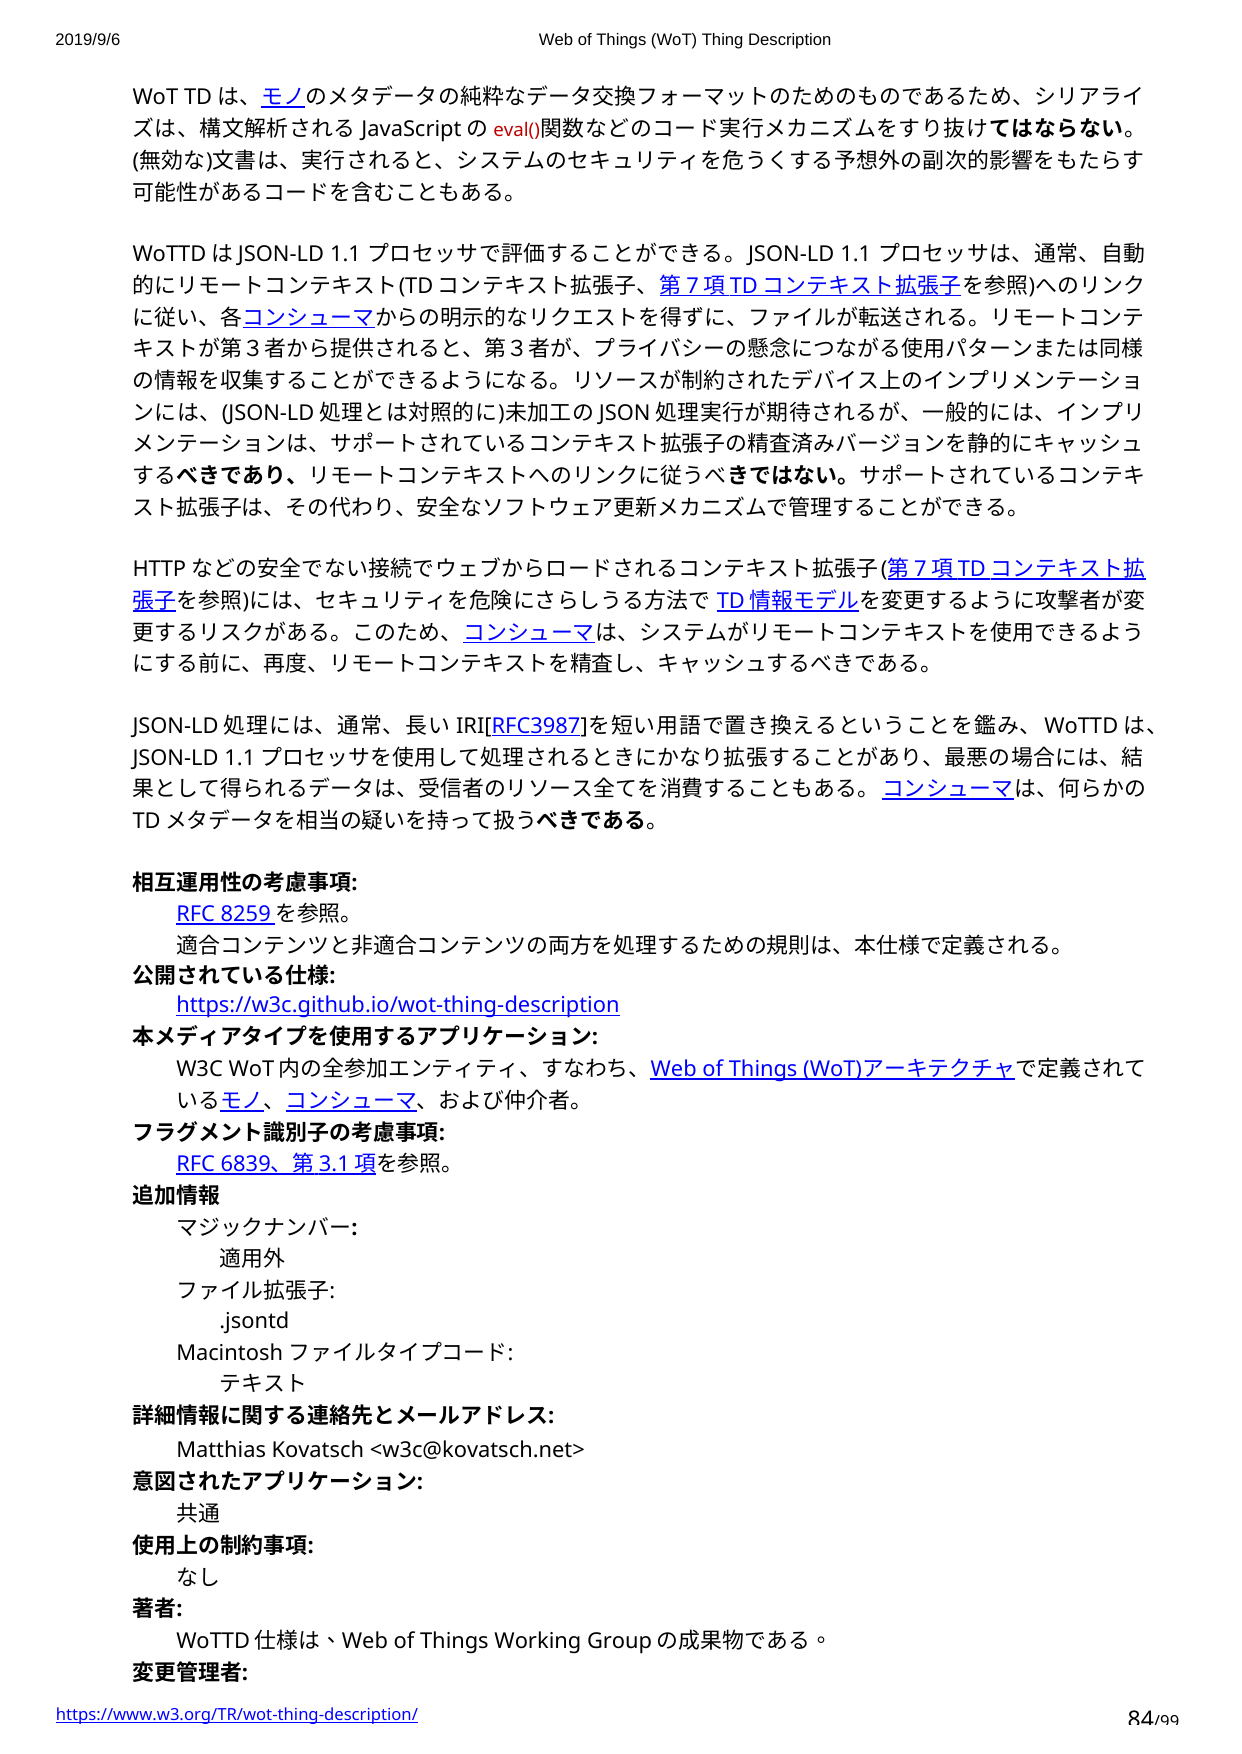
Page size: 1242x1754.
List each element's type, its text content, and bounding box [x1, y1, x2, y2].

text 適合コンテンツと非適合コンテンツの両方を処理するための規則は、本仕様で定義される。 [176, 928, 1156, 960]
text WoTTDはJSON-LD 1.1 プロセッサで評価することができる。JSON-LD 1.1 プロセッサは、通常、自動的にリモートコンテキスト(TDコンテキスト拡張子、第7項TDコンテキスト拡張子を参照)へのリンクに従い、各コンシューマからの明示的なリクエストを得ずに、ファイルが転送される。リモートコンテキストが第３者から提供されると、第３者が、プライバシーの懸念につながる使用パターンまたは同様の情報を収集することができるようになる。リソースが制約されたデバイス上のインプリメンテーションには、(JSON-LD処理とは対照的に)未加工のJSON処理実行が期待されるが、一般的には、インプリメンテーションは、サポートされているコンテキスト拡張子の精査済みバージョンを静的にキャッシュするべきであり、リモートコンテキストへのリンクに従うべきではない。サポートされているコンテキスト拡張子は、その代わり、安全なソフトウェア更新メカニズムで管理することができる。 [132, 236, 1146, 521]
text 意図されたアプリケーション: [132, 1464, 1156, 1496]
text WoT TDは、モノのメタデータの純粋なデータ交換フォーマットのためのものであるため、シリアライズは、構文解析されるJavaScriptのeval()関数などのコード実行メカニズムをすり抜けてはならない。(無効な)文書は、実行されると、システムのセキュリティを危うくする予想外の副次的影響をもたらす可能性があるコードを含むこともある。 [132, 79, 1146, 206]
text W3C WoT内の全参加エンティティ、すなわち、Web of Things (WoT)アーキテクチャで定義されているモノ、コンシューマ、および仲介者。 [176, 1051, 1156, 1114]
text Macintosh ファイルタイプコード: [176, 1335, 1156, 1366]
text .jsontd [219, 1305, 1156, 1335]
text 共通 [176, 1496, 1156, 1528]
text RFC 8259を参照。 [176, 896, 1156, 928]
text https://w3c.github.io/wot-thing-description [176, 989, 1156, 1019]
text 本メディアタイプを使用するアプリケーション: [132, 1019, 1156, 1051]
text JSON-LD処理には、通常、長いIRI[RFC3987]を短い用語で置き換えるということを鑑み、WoTTDは、JSON-LD 1.1プロセッサを使用して処理されるときにかなり拡張することがあり、最悪の場合には、結果として得られるデータは、受信者のリソース全てを消費することもある。コンシューマは、何らかのTDメタデータを相当の疑いを持って扱うべきである。 [132, 708, 1146, 835]
text HTTPなどの安全でない接続でウェブからロードされるコンテキスト拡張子(第7項TDコンテキスト拡張子を参照)には、セキュリティを危険にさらしうる方法でTD情報モデルを変更するように攻撃者が変更するリスクがある。このため、コンシューマは、システムがリモートコンテキストを使用できるようにする前に、再度、リモートコンテキストを精査し、キャッシュするべきである。 [132, 551, 1146, 678]
text 追加情報 [132, 1178, 1156, 1210]
text 変更管理者: [132, 1655, 1156, 1686]
text テキスト [219, 1366, 1156, 1398]
text ファイル拡張子: [176, 1273, 1156, 1305]
text なし [176, 1559, 1156, 1591]
text 適用外 [219, 1241, 1156, 1273]
text 使用上の制約事項: [132, 1528, 1156, 1559]
text 公開されている仕様: [132, 960, 1156, 989]
text 詳細情報に関する連絡先とメールアドレス: [132, 1398, 1156, 1430]
text 相互運用性の考慮事項: [132, 864, 1156, 896]
text マジックナンバー: [176, 1210, 1156, 1241]
text RFC 6839、第3.1項を参照。 [176, 1146, 1156, 1178]
text WoTTD仕様は、Web of Things Working Groupの成果物である。 [176, 1623, 1156, 1655]
text Matthias Kovatsch <w3c@kovatsch.net> [176, 1430, 1156, 1464]
text フラグメント識別子の考慮事項: [132, 1114, 1156, 1146]
text 著者: [132, 1591, 1156, 1623]
